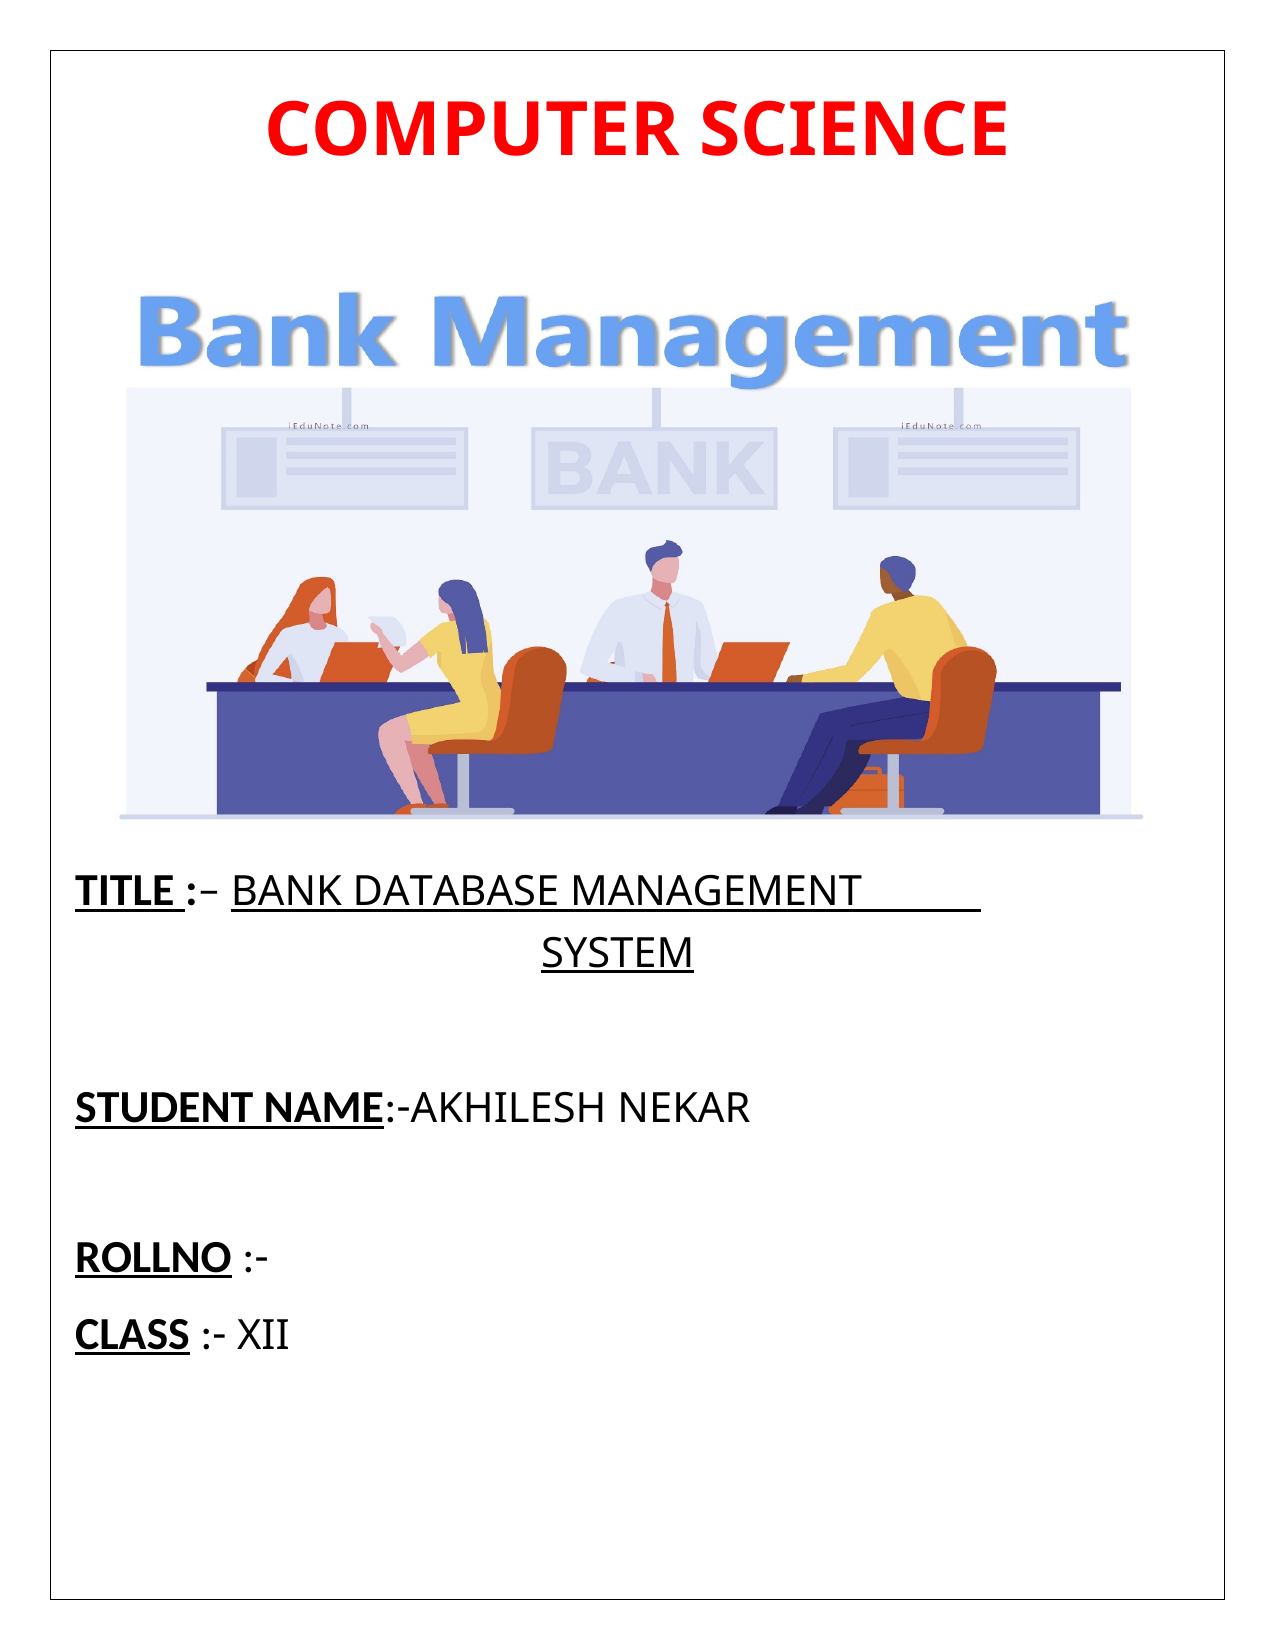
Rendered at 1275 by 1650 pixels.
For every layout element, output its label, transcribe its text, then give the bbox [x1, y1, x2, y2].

title COMPUTER SCIENCE [75, 75, 1200, 177]
text STUDENT NAME:-AKHILESH NEKAR [75, 1078, 1200, 1135]
text TITLE :– BANK DATABASE MANAGEMENT SYSTEM [75, 861, 1200, 979]
text ROLLNO :- [75, 1228, 1200, 1284]
text CLASS :- XII [75, 1305, 1200, 1362]
picture [75, 273, 1185, 843]
